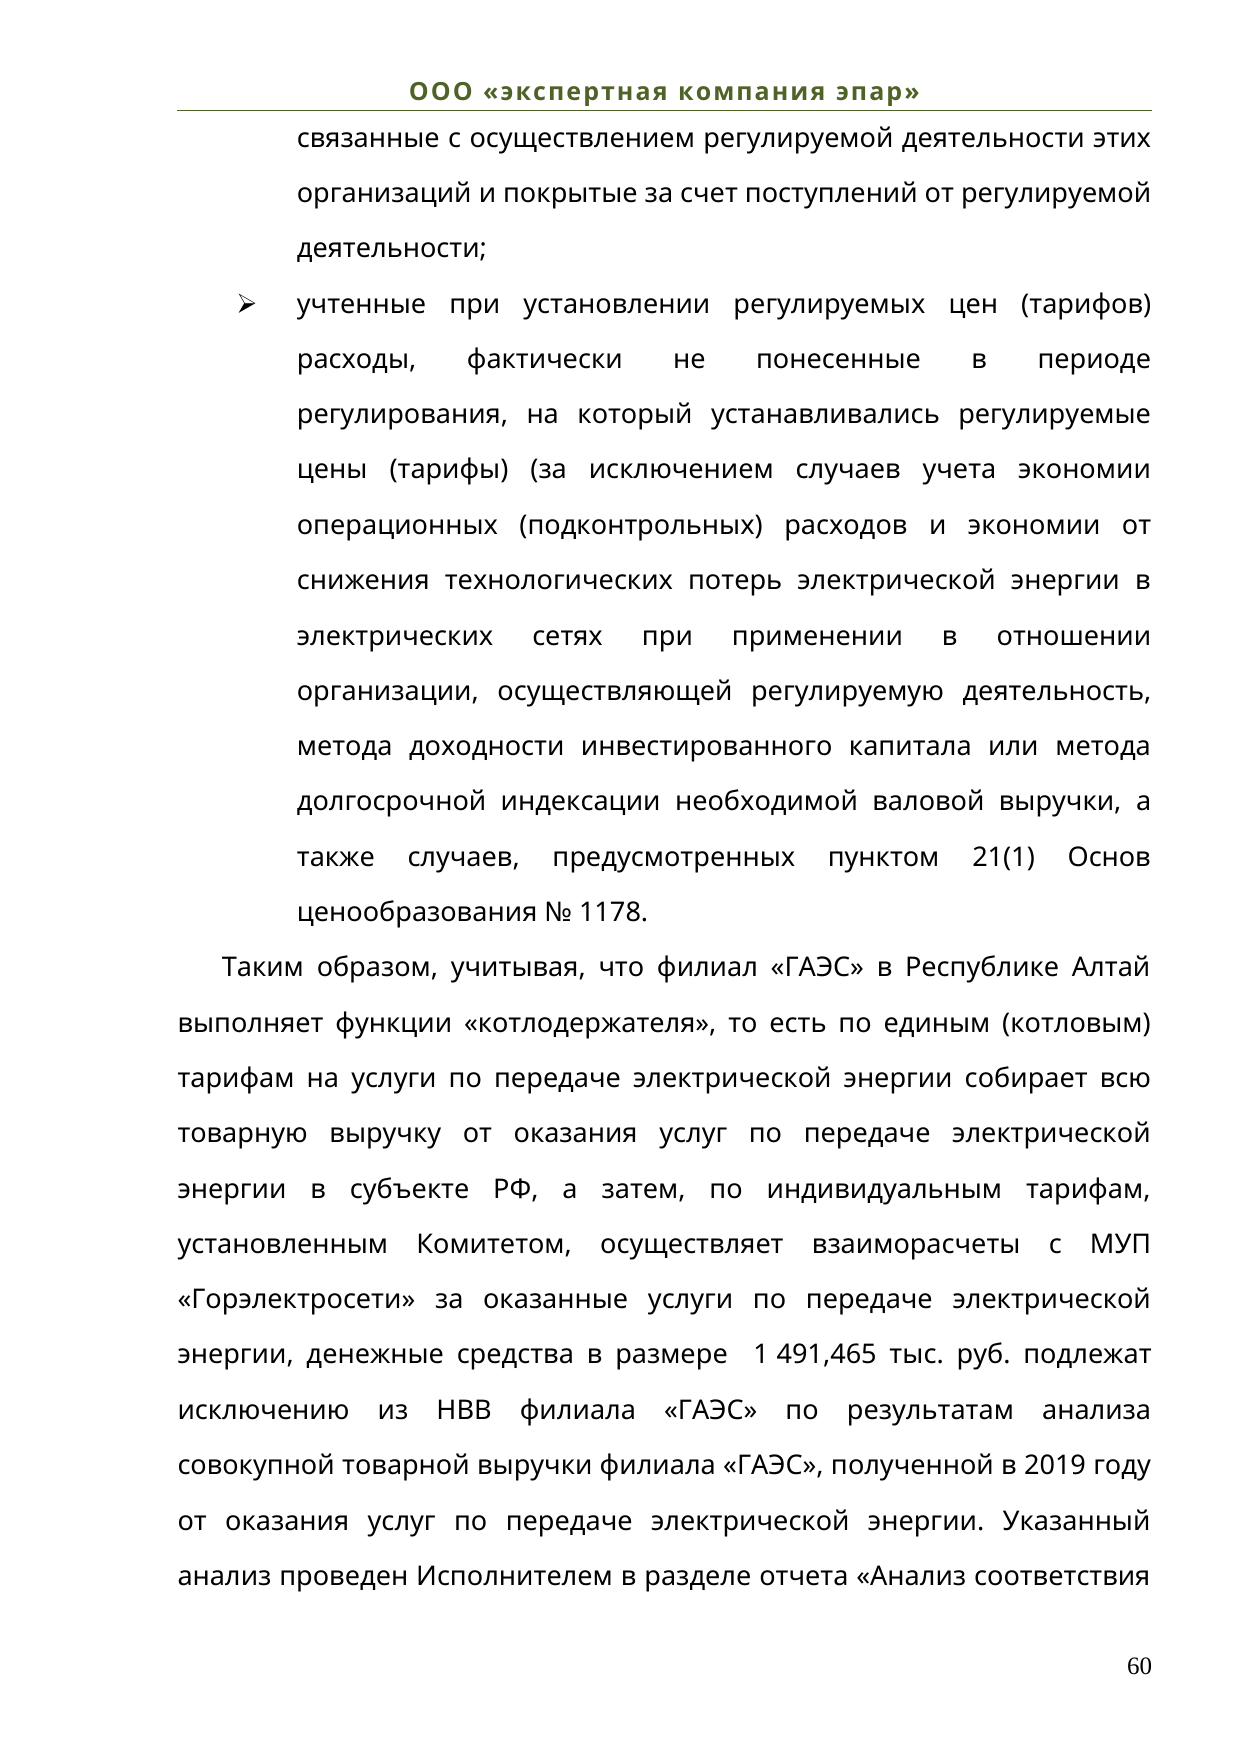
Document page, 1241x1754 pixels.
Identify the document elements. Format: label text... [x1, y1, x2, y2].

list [236, 118, 1152, 266]
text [177, 948, 1152, 1593]
list учтенные при установлении регулируемых цен (тарифов) расходы, фактически не понесенные в периоде регулирования, на который устанавливались регулируемые цены (тарифы) (за исключением случаев учета экономии операционных (подконтрольных) расходов и экономии от снижения технологических потерь электрической энергии в электрических сетях при применении в отношении организации, осуществляющей регулируемую деятельность, метода доходности инвестированного капитала или метода долгосрочной индексации необходимой валовой выручки, а также случаев, предусмотренных пунктом 21(1) Основ ценообразования № 1178. [236, 284, 1152, 929]
